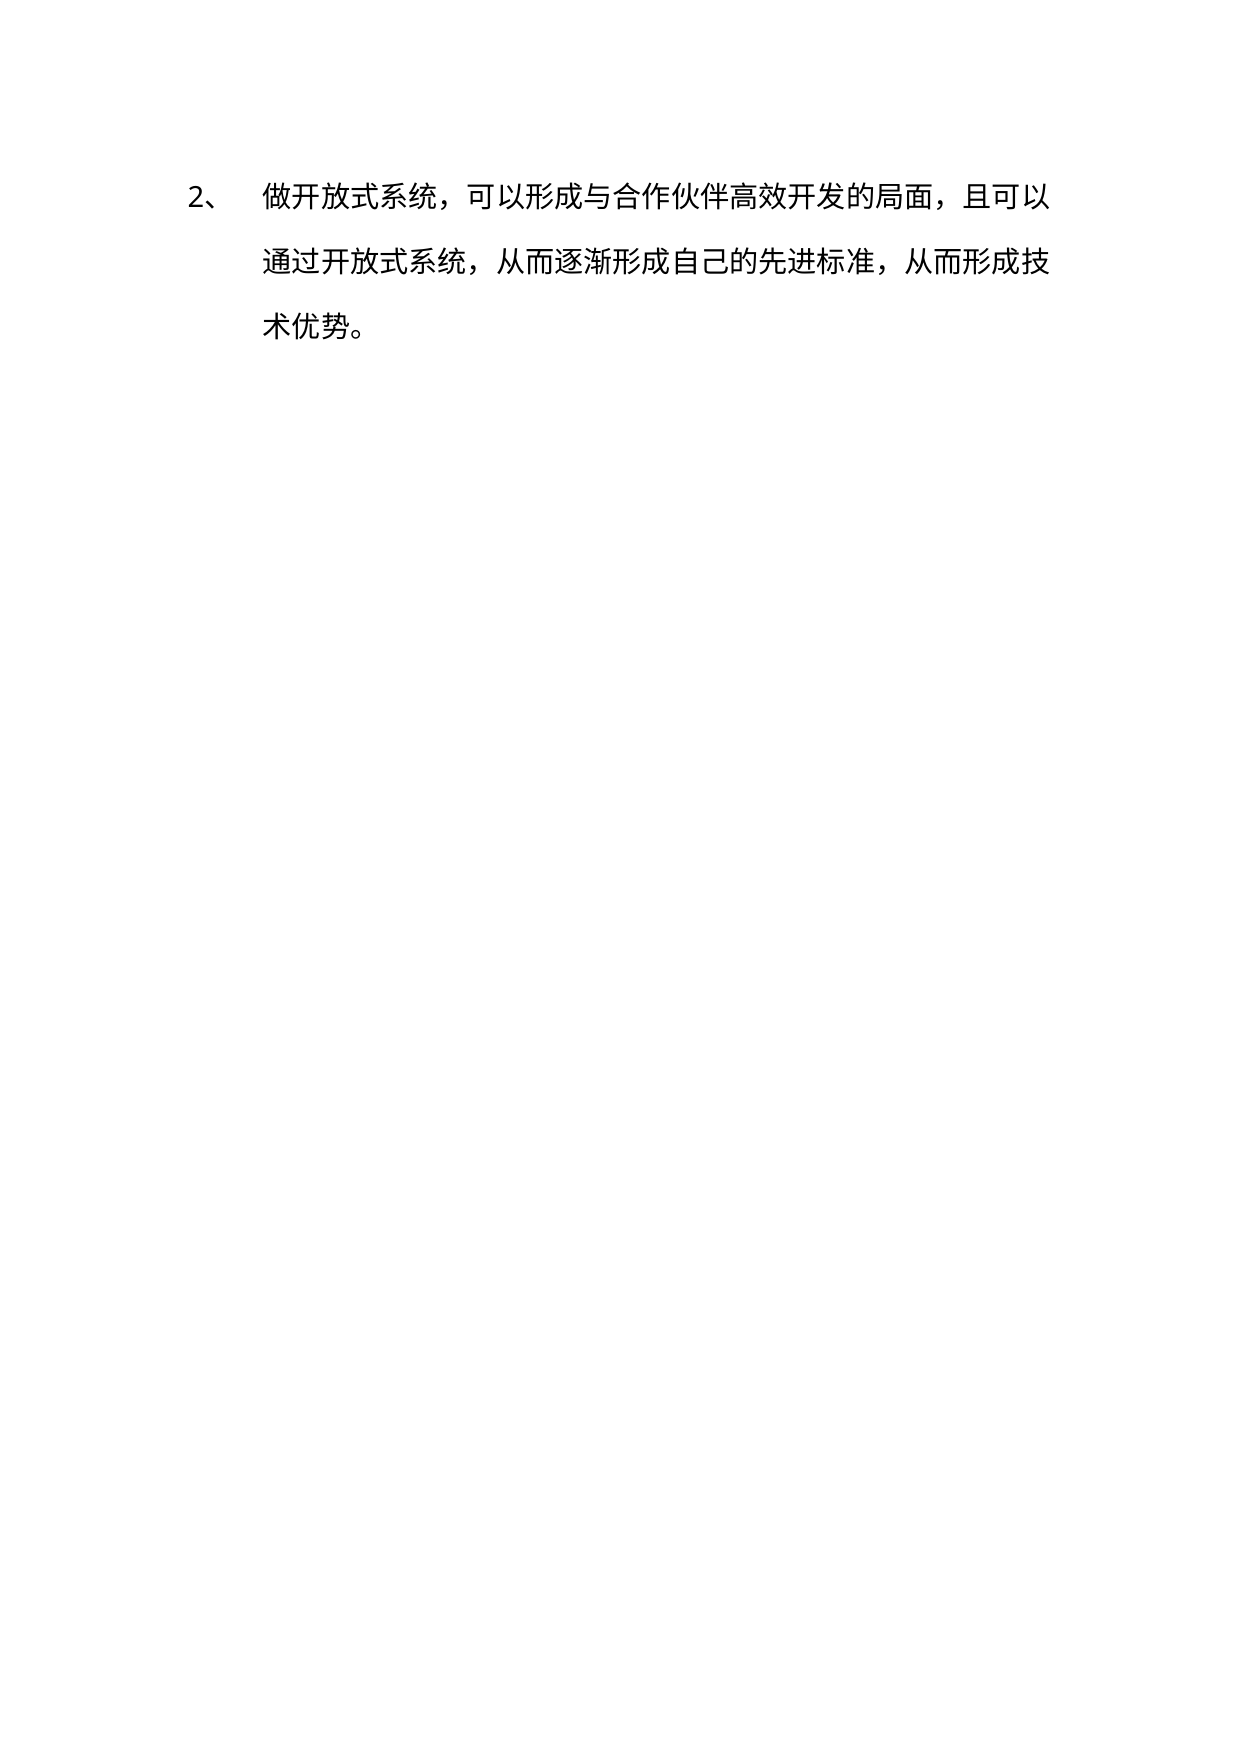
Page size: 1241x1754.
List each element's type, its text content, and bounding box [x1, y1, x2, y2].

list 做开放式系统，可以形成与合作伙伴高效开发的局面，且可以通过开放式系统，从而逐渐形成自己的先进标准，从而形成技术优势。 [187, 162, 1053, 357]
